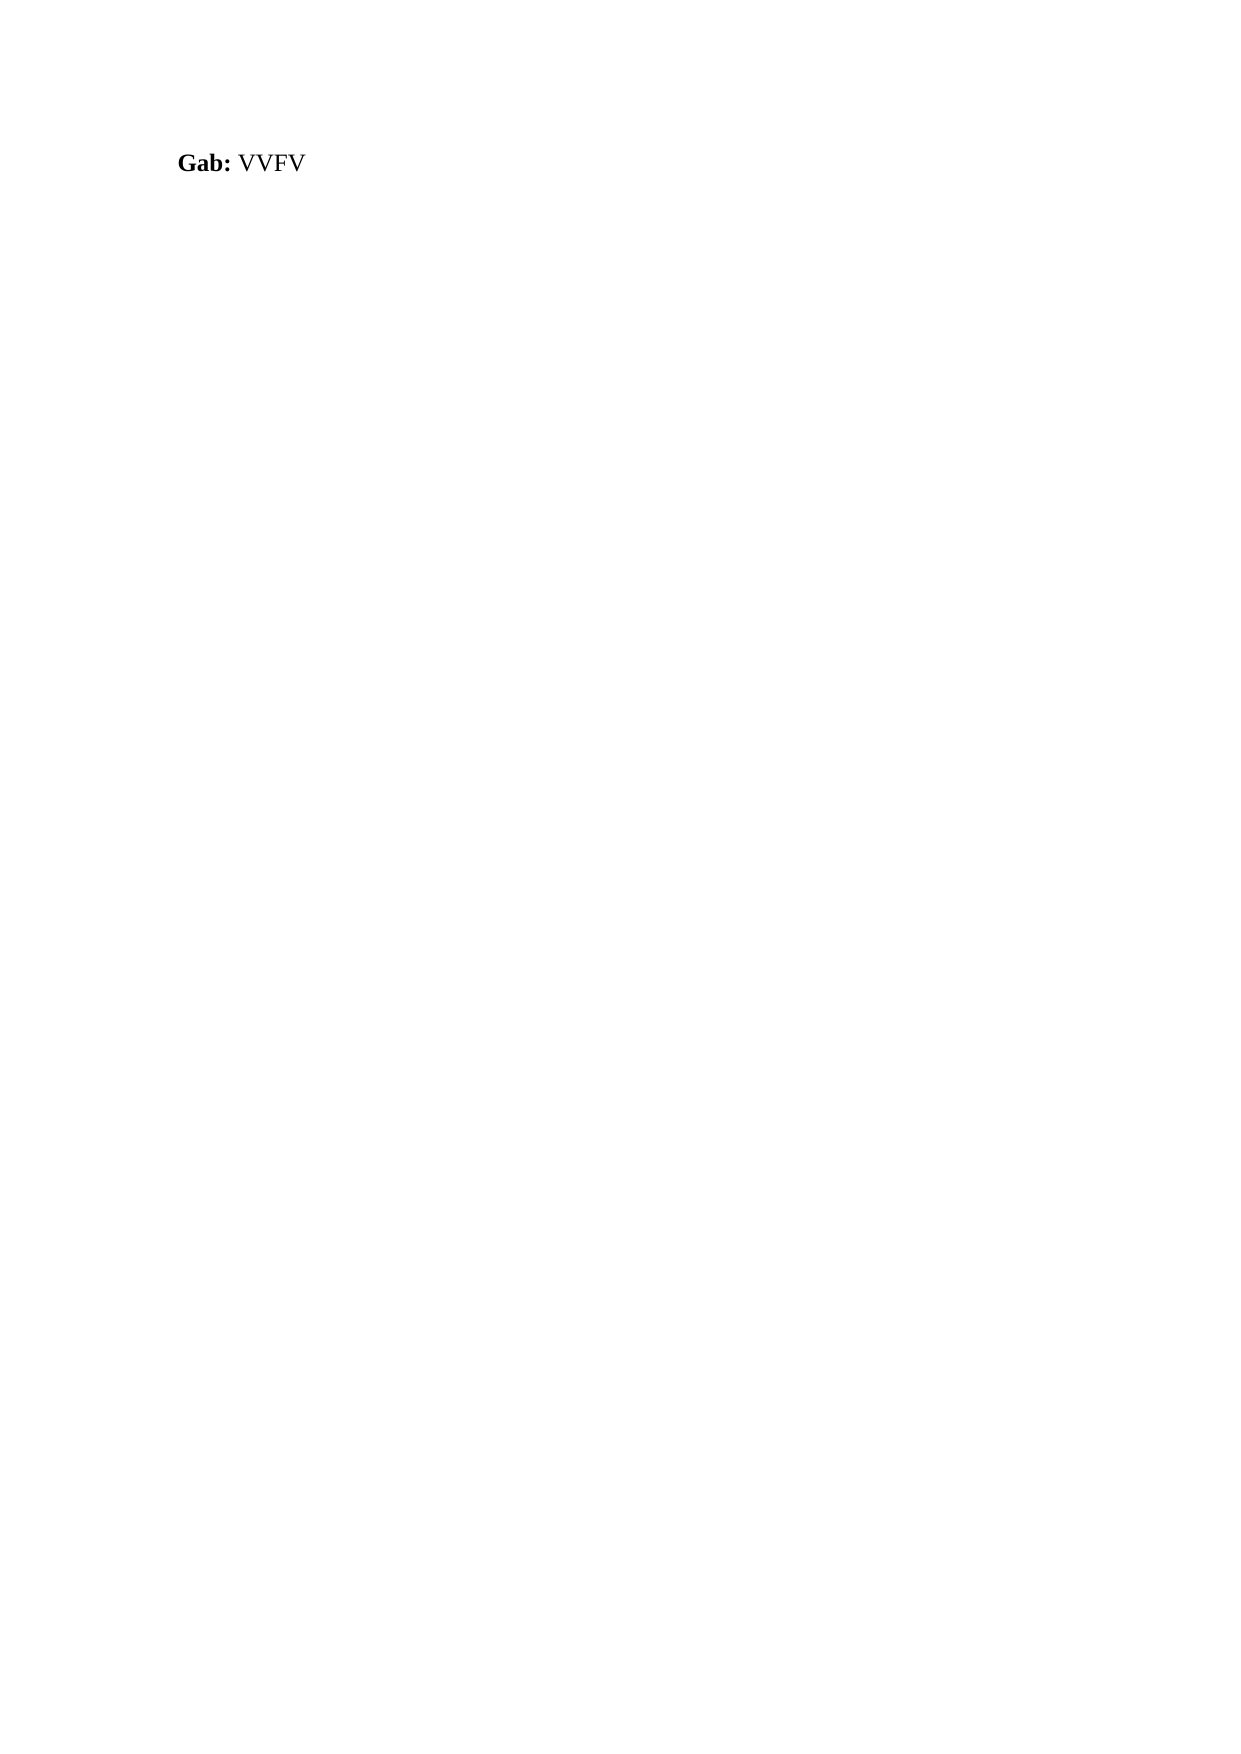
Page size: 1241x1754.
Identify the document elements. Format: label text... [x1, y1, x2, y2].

text Gab: VVFV [177, 148, 1063, 176]
